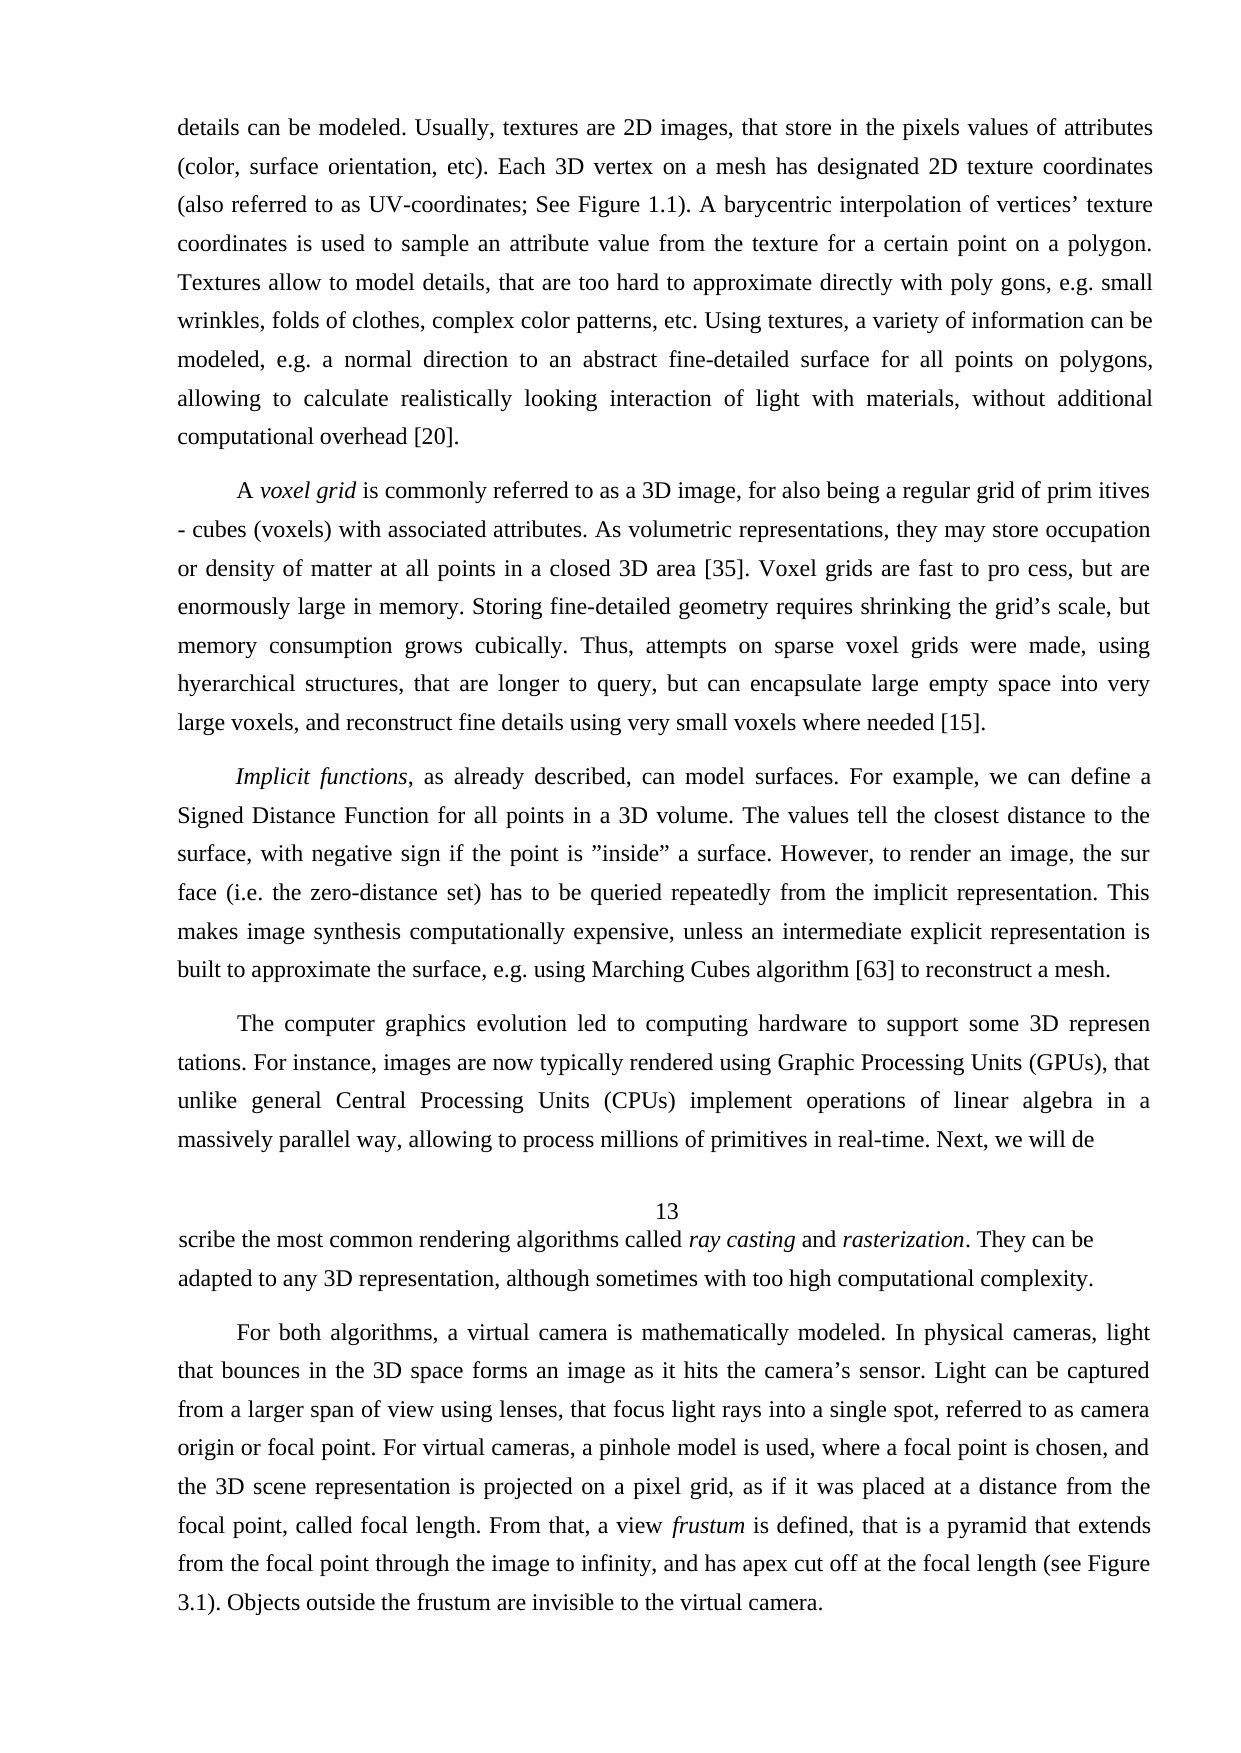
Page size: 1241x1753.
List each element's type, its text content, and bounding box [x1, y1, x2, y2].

text A voxel grid is commonly referred to as a 3D image, for also being a regular grid of prim itives - cubes (voxels) with associated attributes. As volumetric representations, they may store occupation or density of matter at all points in a closed 3D area [35]. Voxel grids are fast to pro cess, but are enormously large in memory. Storing fine-detailed geometry requires shrinking the grid’s scale, but memory consumption grows cubically. Thus, attempts on sparse voxel grids were made, using hyerarchical structures, that are longer to query, but can encapsulate large empty space into very large voxels, and reconstruct fine details using very small voxels where needed [15]. [177, 476, 1152, 736]
text For both algorithms, a virtual camera is mathematically modeled. In physical cameras, light that bounces in the 3D space forms an image as it hits the camera’s sensor. Light can be captured from a larger span of view using lenses, that focus light rays into a single spot, referred to as camera origin or focal point. For virtual cameras, a pinhole model is used, where a focal point is chosen, and the 3D scene representation is projected on a pixel grid, as if it was placed at a distance from the focal point, called focal length. From that, a view frustum is defined, that is a pyramid that extends from the focal point through the image to infinity, and has apex cut off at the focal length (see Figure 3.1). Objects outside the frustum are invisible to the virtual camera. [177, 1317, 1152, 1616]
text Implicit functions, as already described, can model surfaces. For example, we can define a Signed Distance Function for all points in a 3D volume. The values tell the closest distance to the surface, with negative sign if the point is ”inside” a surface. However, to render an image, the sur face (i.e. the zero-distance set) has to be queried repeatedly from the implicit representation. This makes image synthesis computationally expensive, unless an intermediate explicit representation is built to approximate the surface, e.g. using Marching Cubes algorithm [63] to reconstruct a mesh. [177, 762, 1152, 983]
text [177, 113, 1155, 450]
text The computer graphics evolution led to computing hardware to support some 3D represen tations. For instance, images are now typically rendered using Graphic Processing Units (GPUs), that unlike general Central Processing Units (CPUs) implement operations of linear algebra in a massively parallel way, allowing to process millions of primitives in real-time. Next, we will de [177, 1009, 1152, 1153]
text scribe the most common rendering algorithms called ray casting and rasterization. They can be adapted to any 3D representation, although sometimes with too high computational complexity. [178, 1225, 1152, 1291]
text 13 [655, 1197, 1191, 1225]
